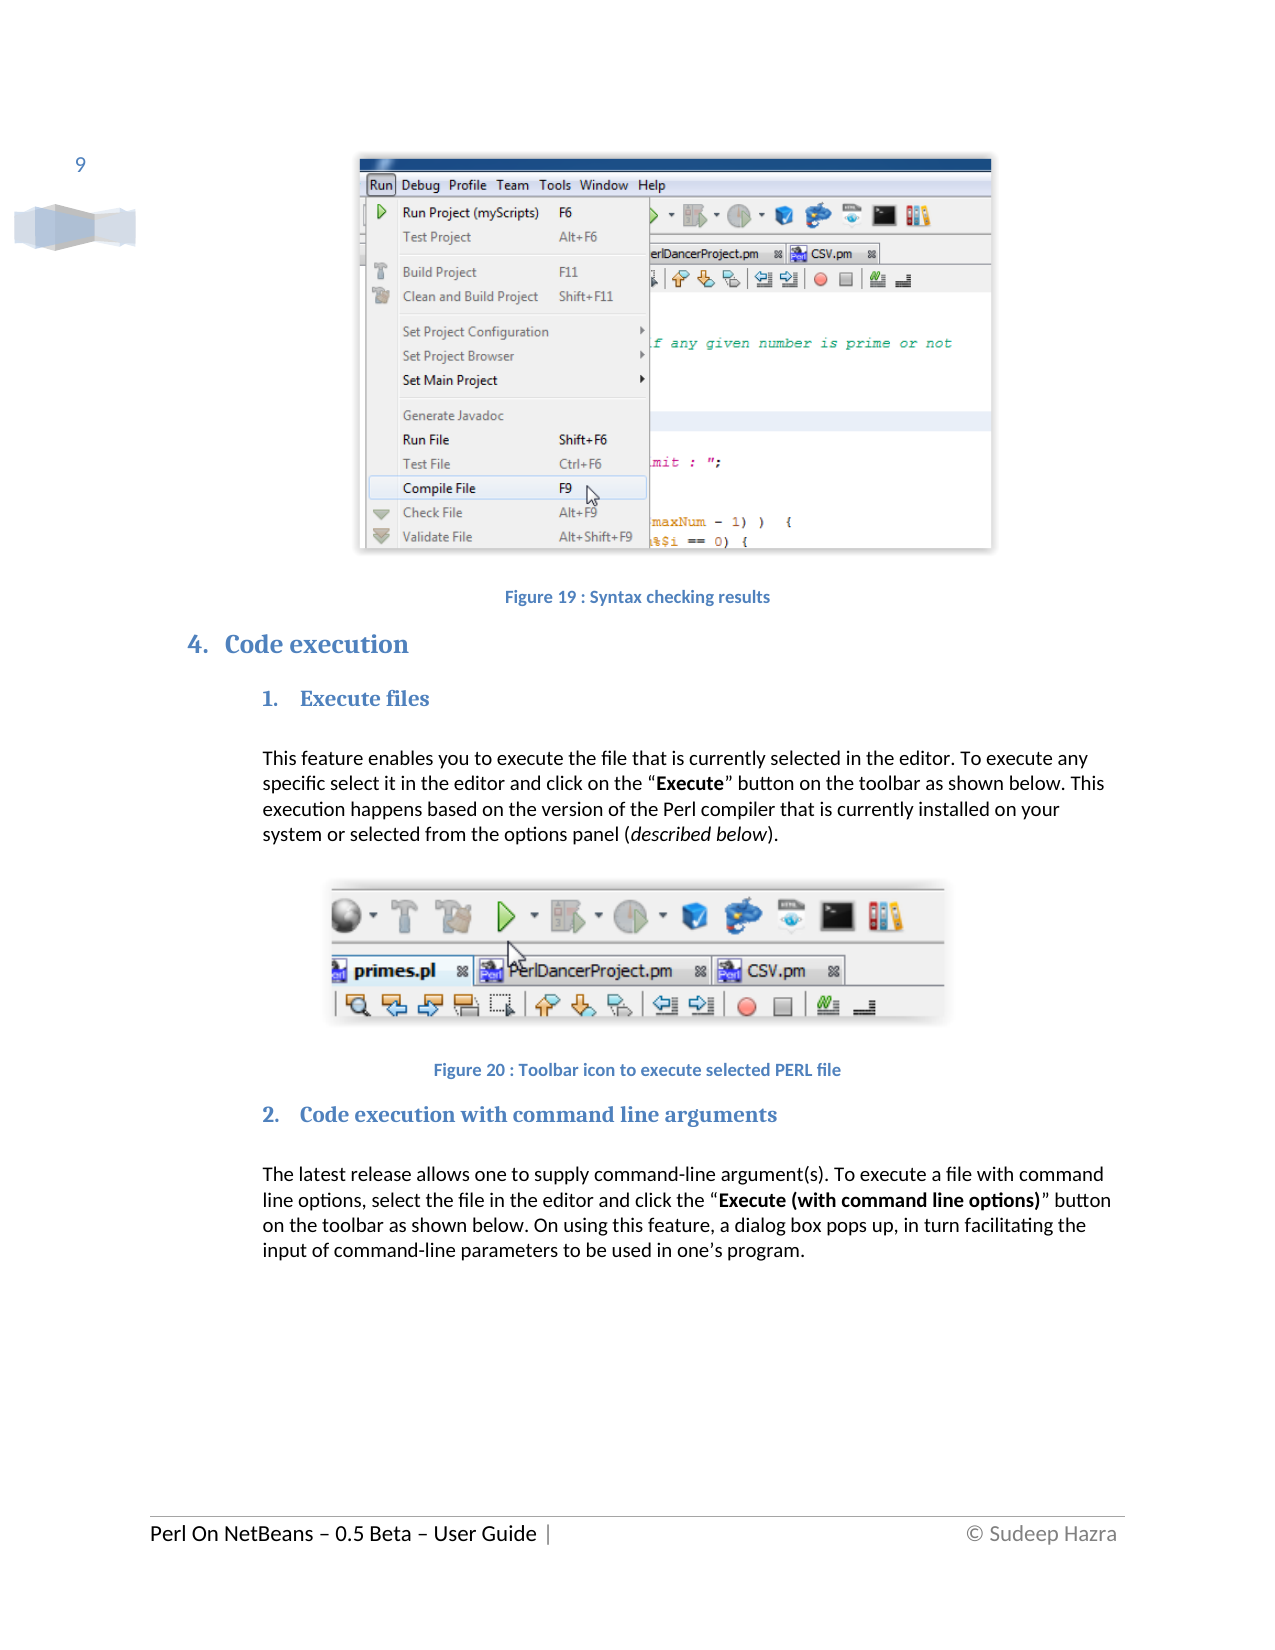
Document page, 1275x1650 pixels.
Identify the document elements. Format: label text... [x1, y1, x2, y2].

subtitle Code execution with command line arguments [262, 1102, 1125, 1128]
subtitle Code execution [187, 629, 1125, 660]
picture [350, 150, 1000, 557]
text Figure 19 : Syntax checking results [150, 585, 1125, 608]
picture [318, 876, 957, 1029]
text The latest release allows one to supply command-line argument(s). To execute a file with command line options, select the file in the editor and click the “Execute (with command line options)” button on the toolbar as shown below. On using this feature, a dialog box pops up, in turn facilitating the input of command-line parameters to be used in one’s program. [262, 1161, 1125, 1263]
subtitle Execute files [262, 686, 1125, 712]
text Figure 20 : Toolbar icon to execute selected PERL file [150, 1058, 1125, 1081]
text This feature enables you to execute the file that is currently selected in the editor. To execute any specific select it in the editor and click on the “Execute” button on the toolbar as shown below. This execution happens based on the version of the Perl compiler that is currently installed on your system or selected from the options panel (described below). [262, 745, 1125, 847]
